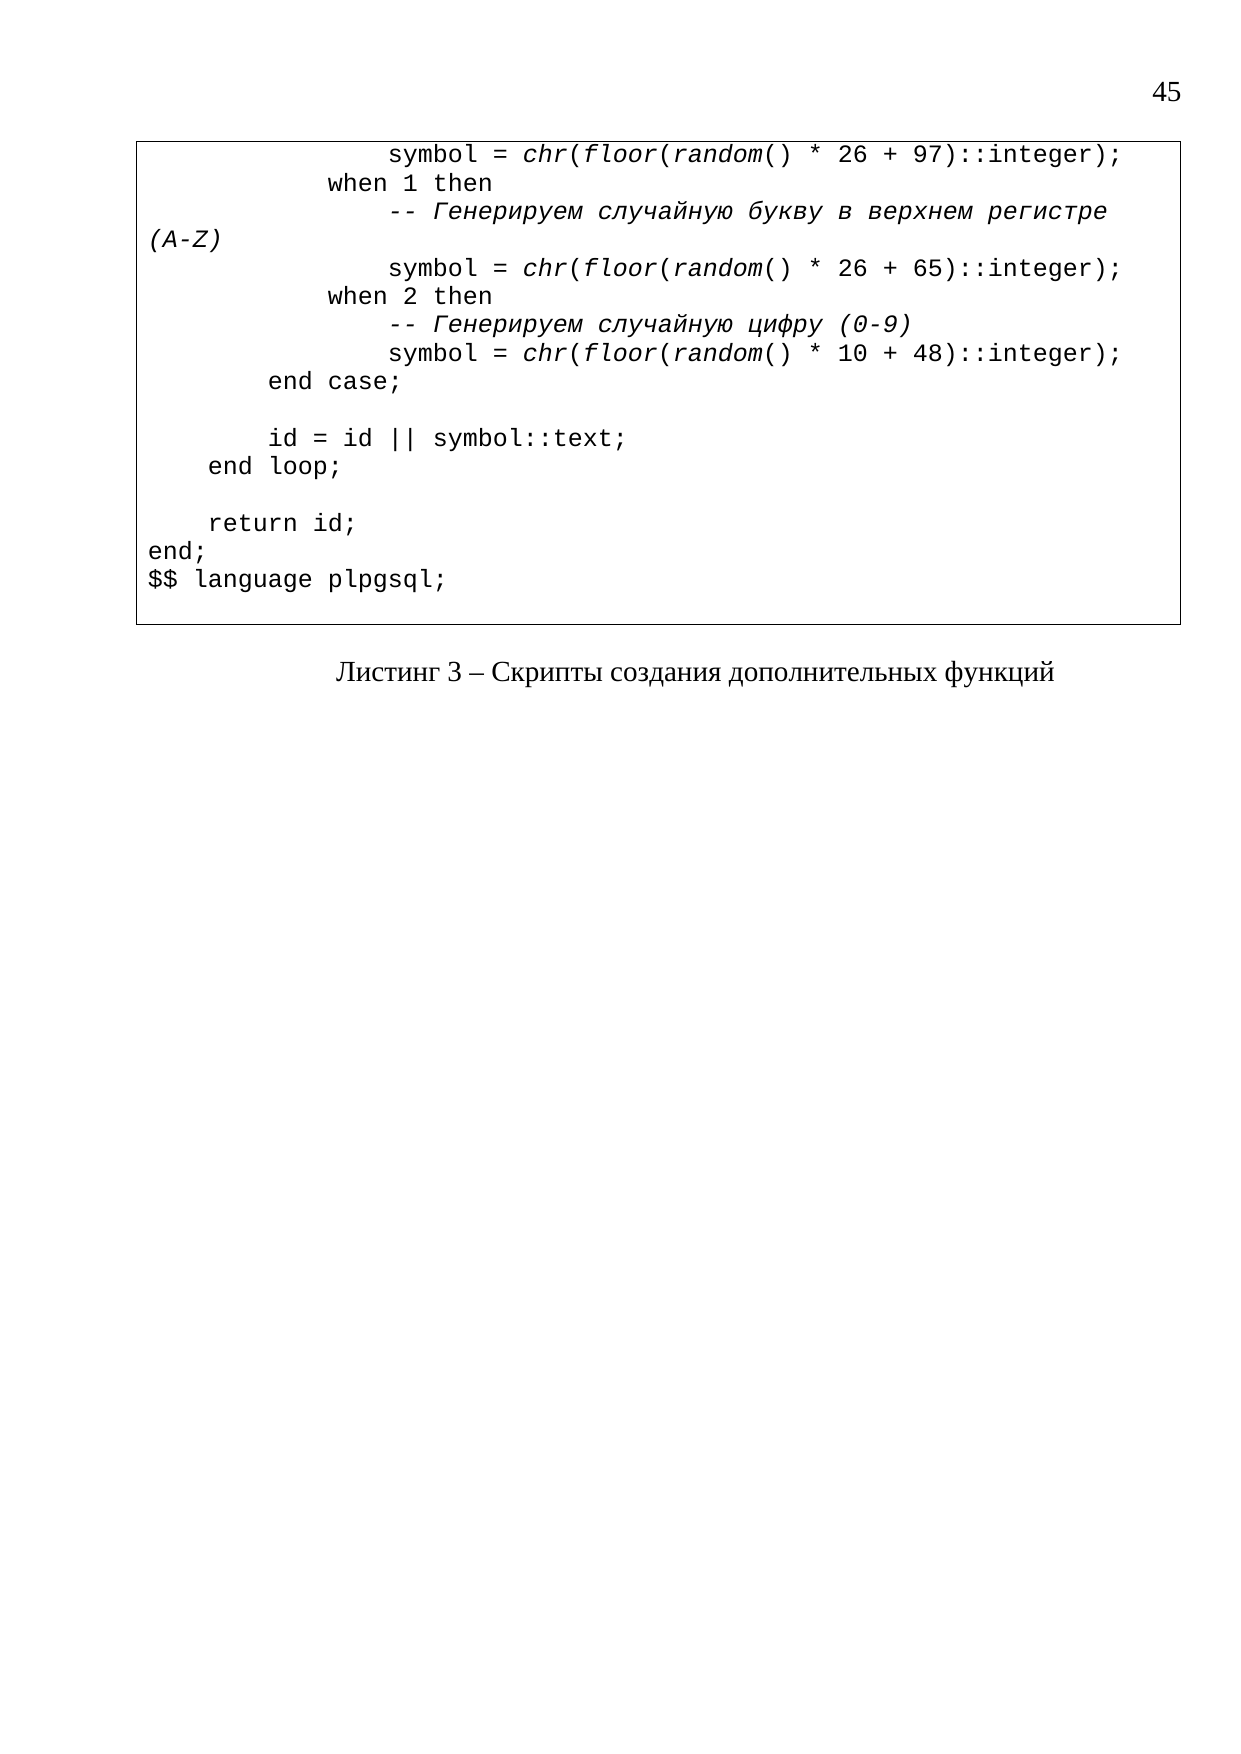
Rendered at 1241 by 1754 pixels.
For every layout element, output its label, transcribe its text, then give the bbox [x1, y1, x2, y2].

text Листинг 3 – Скрипты создания дополнительных функций [136, 654, 1181, 687]
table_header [137, 142, 1180, 624]
